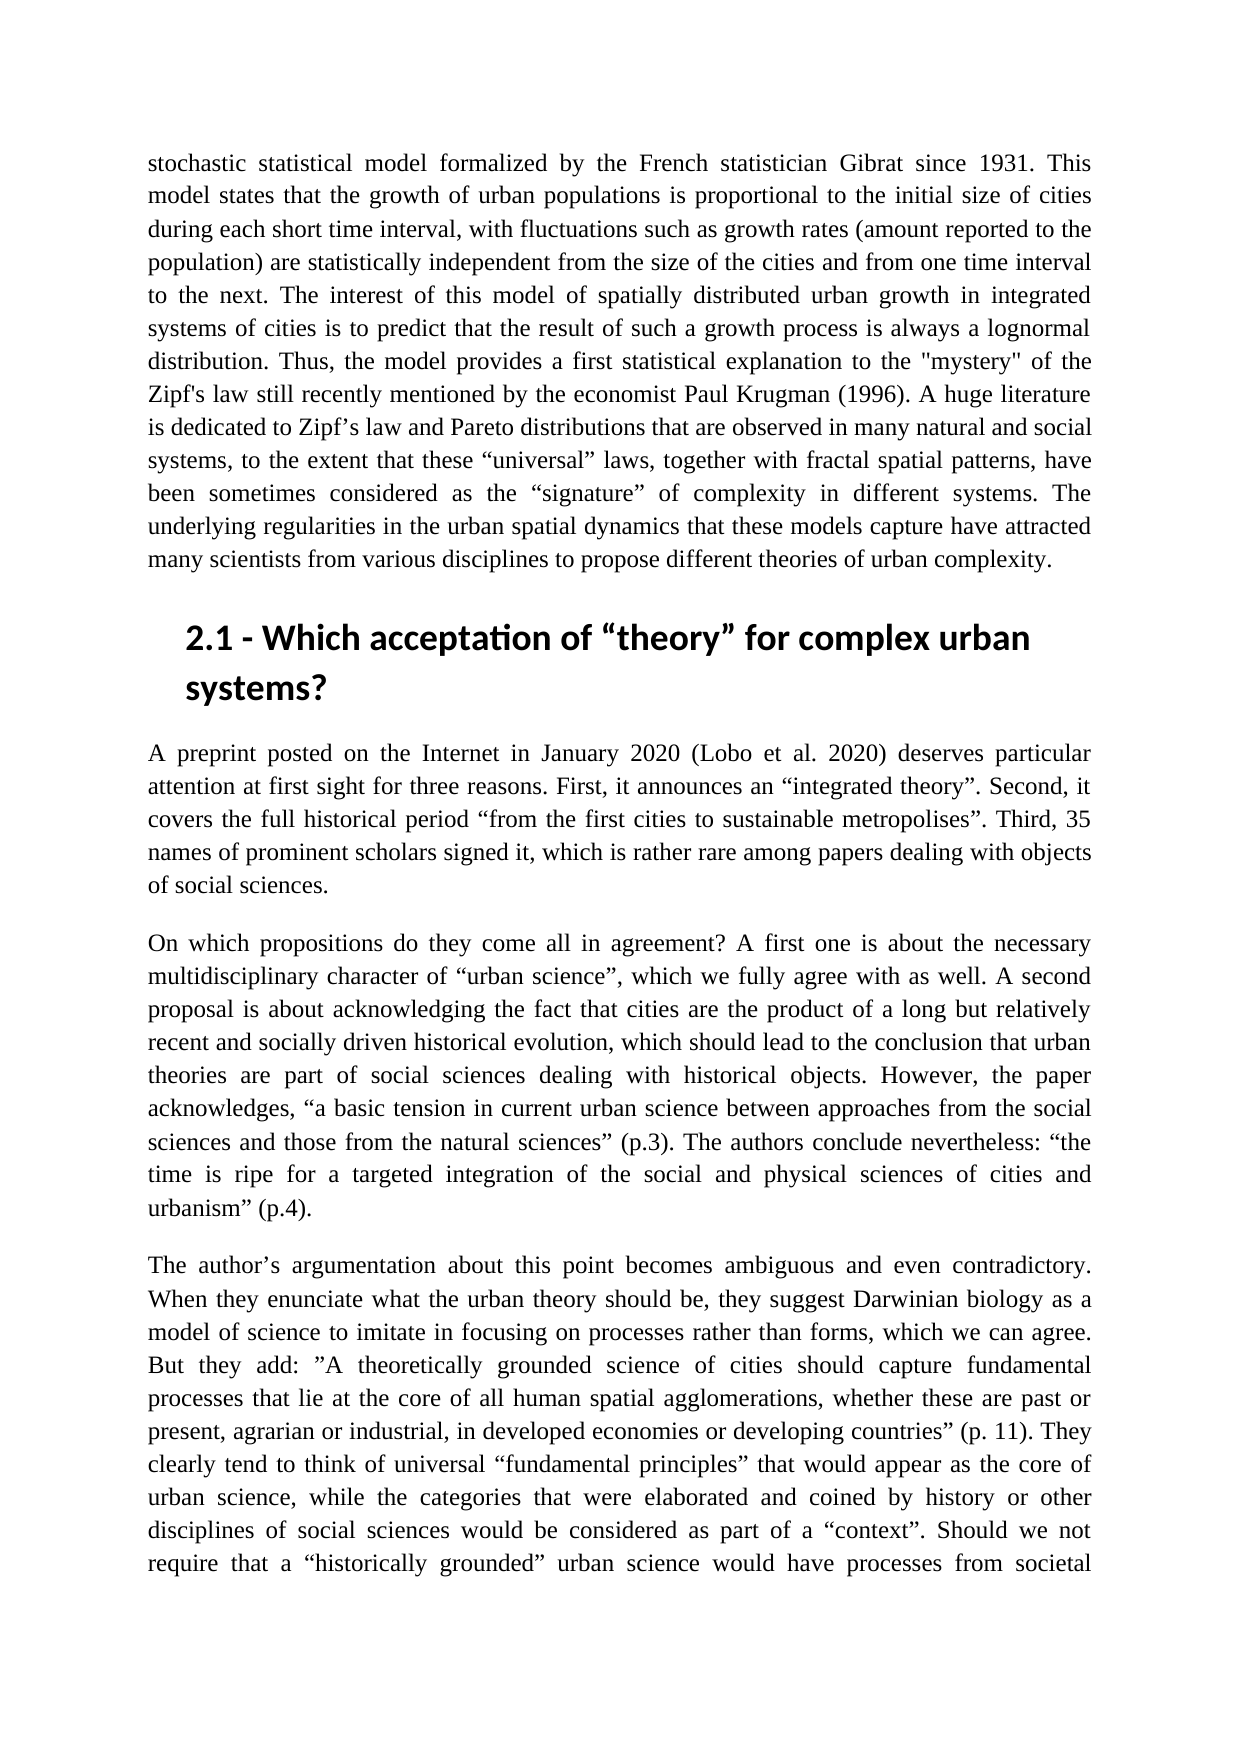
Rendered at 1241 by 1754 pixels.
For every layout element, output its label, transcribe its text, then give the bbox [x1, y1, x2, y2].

text On which propositions do they come all in agreement? A first one is about the necessary multidisciplinary character of “urban science”, which we fully agree with as well. A second proposal is about acknowledging the fact that cities are the product of a long but relatively recent and socially driven historical evolution, which should lead to the conclusion that urban theories are part of social sciences dealing with historical objects. However, the paper acknowledges, “a basic tension in current urban science between approaches from the social sciences and those from the natural sciences” (p.3). The authors conclude nevertheless: “the time is ripe for a targeted integration of the social and physical sciences of cities and urbanism” (p.4). [148, 928, 1093, 1221]
text A preprint posted on the Internet in January 2020 (Lobo et al. 2020) deserves particular attention at first sight for three reasons. First, it announces an “integrated theory”. Second, it covers the full historical period “from the first cities to sustainable metropolises”. Third, 35 names of prominent scholars signed it, which is rather rare among papers dealing with objects of social sciences. [148, 738, 1093, 899]
subtitle 2.1 - Which acceptation of “theory” for complex urban systems? [185, 614, 1093, 710]
